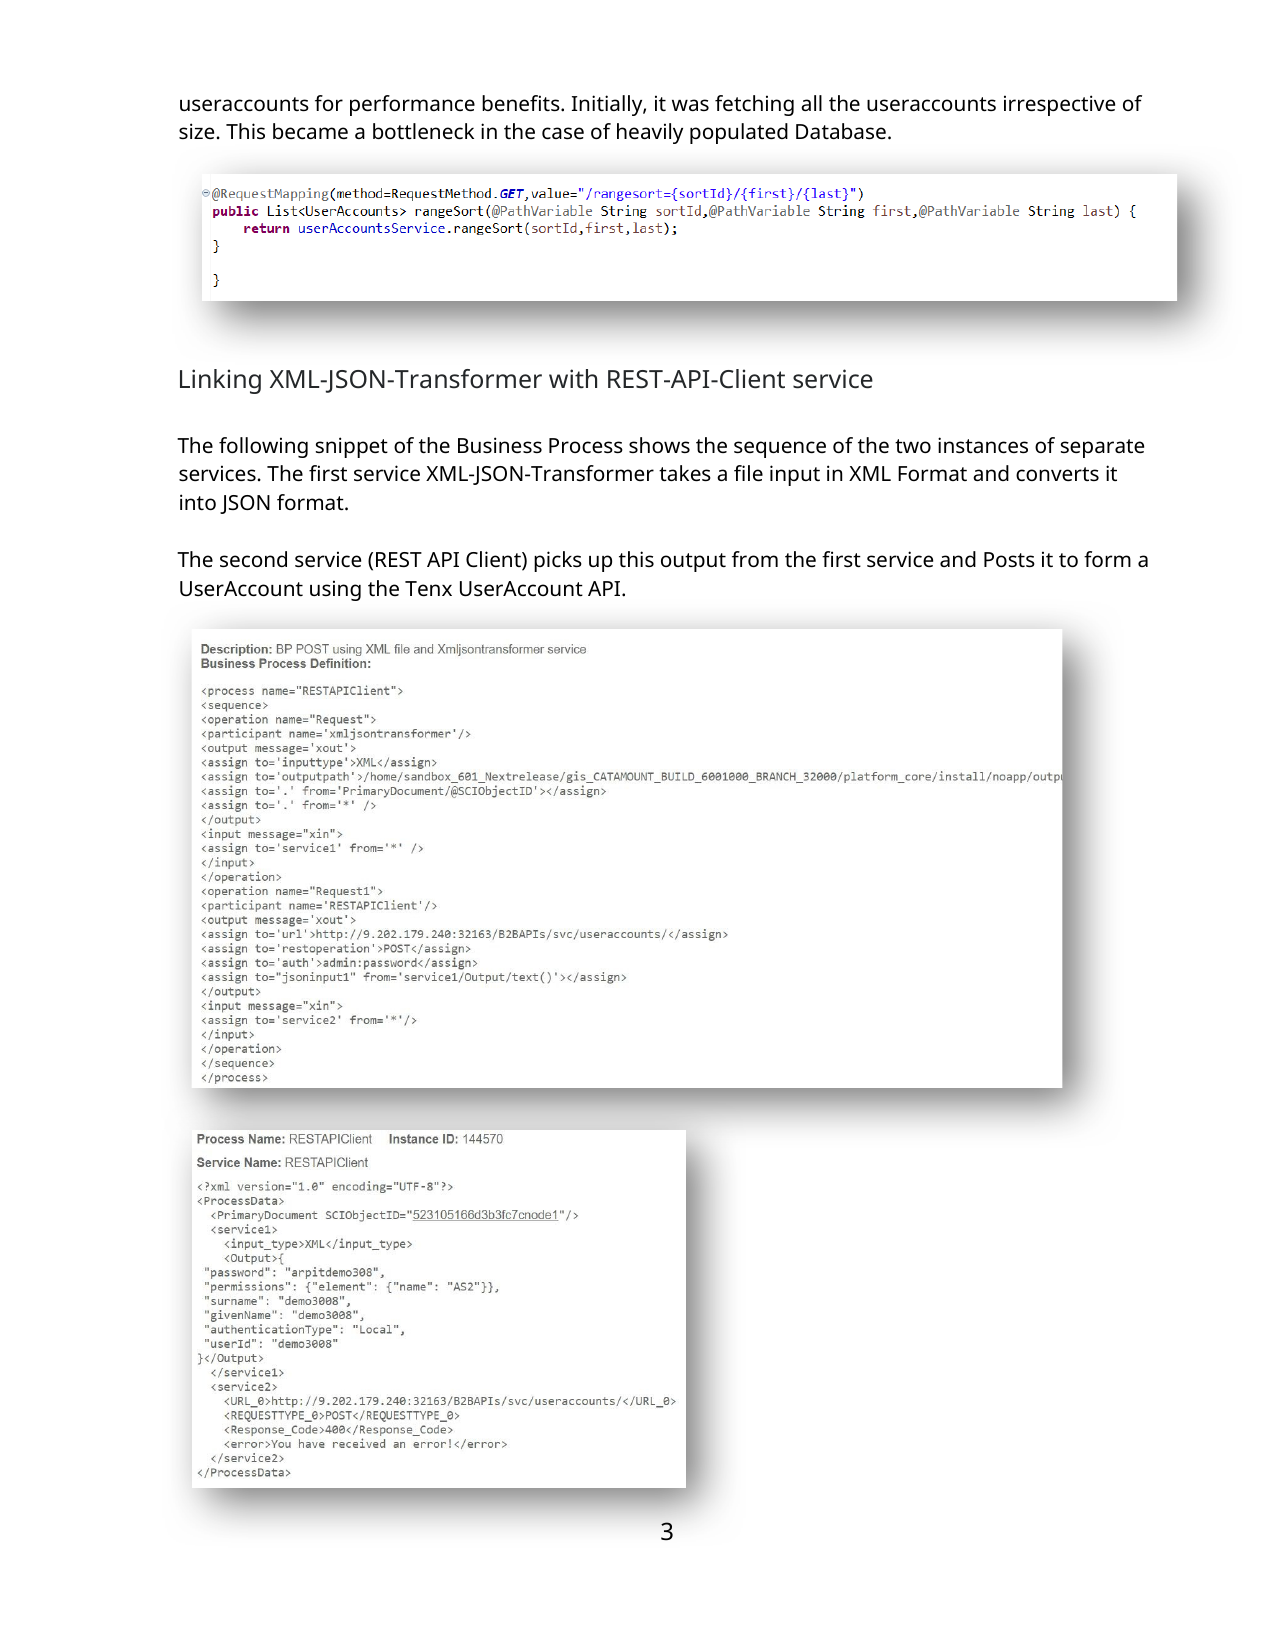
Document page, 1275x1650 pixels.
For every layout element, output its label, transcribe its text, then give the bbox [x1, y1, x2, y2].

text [177, 89, 1157, 146]
picture [192, 1130, 686, 1488]
text Linking XML-JSON-Transformer with REST-API-Client service [177, 362, 1157, 396]
picture [191, 629, 1063, 1088]
picture [202, 174, 1178, 301]
text The second service (REST API Client) picks up this output from the first service and Posts it to form a UserAccount using the Tenx UserAccount API. [177, 546, 1157, 602]
text The following snippet of the Business Process shows the sequence of the two instances of separate services. The first service XML-JSON-Transformer takes a file input in XML Format and converts it into JSON format. [177, 431, 1157, 516]
